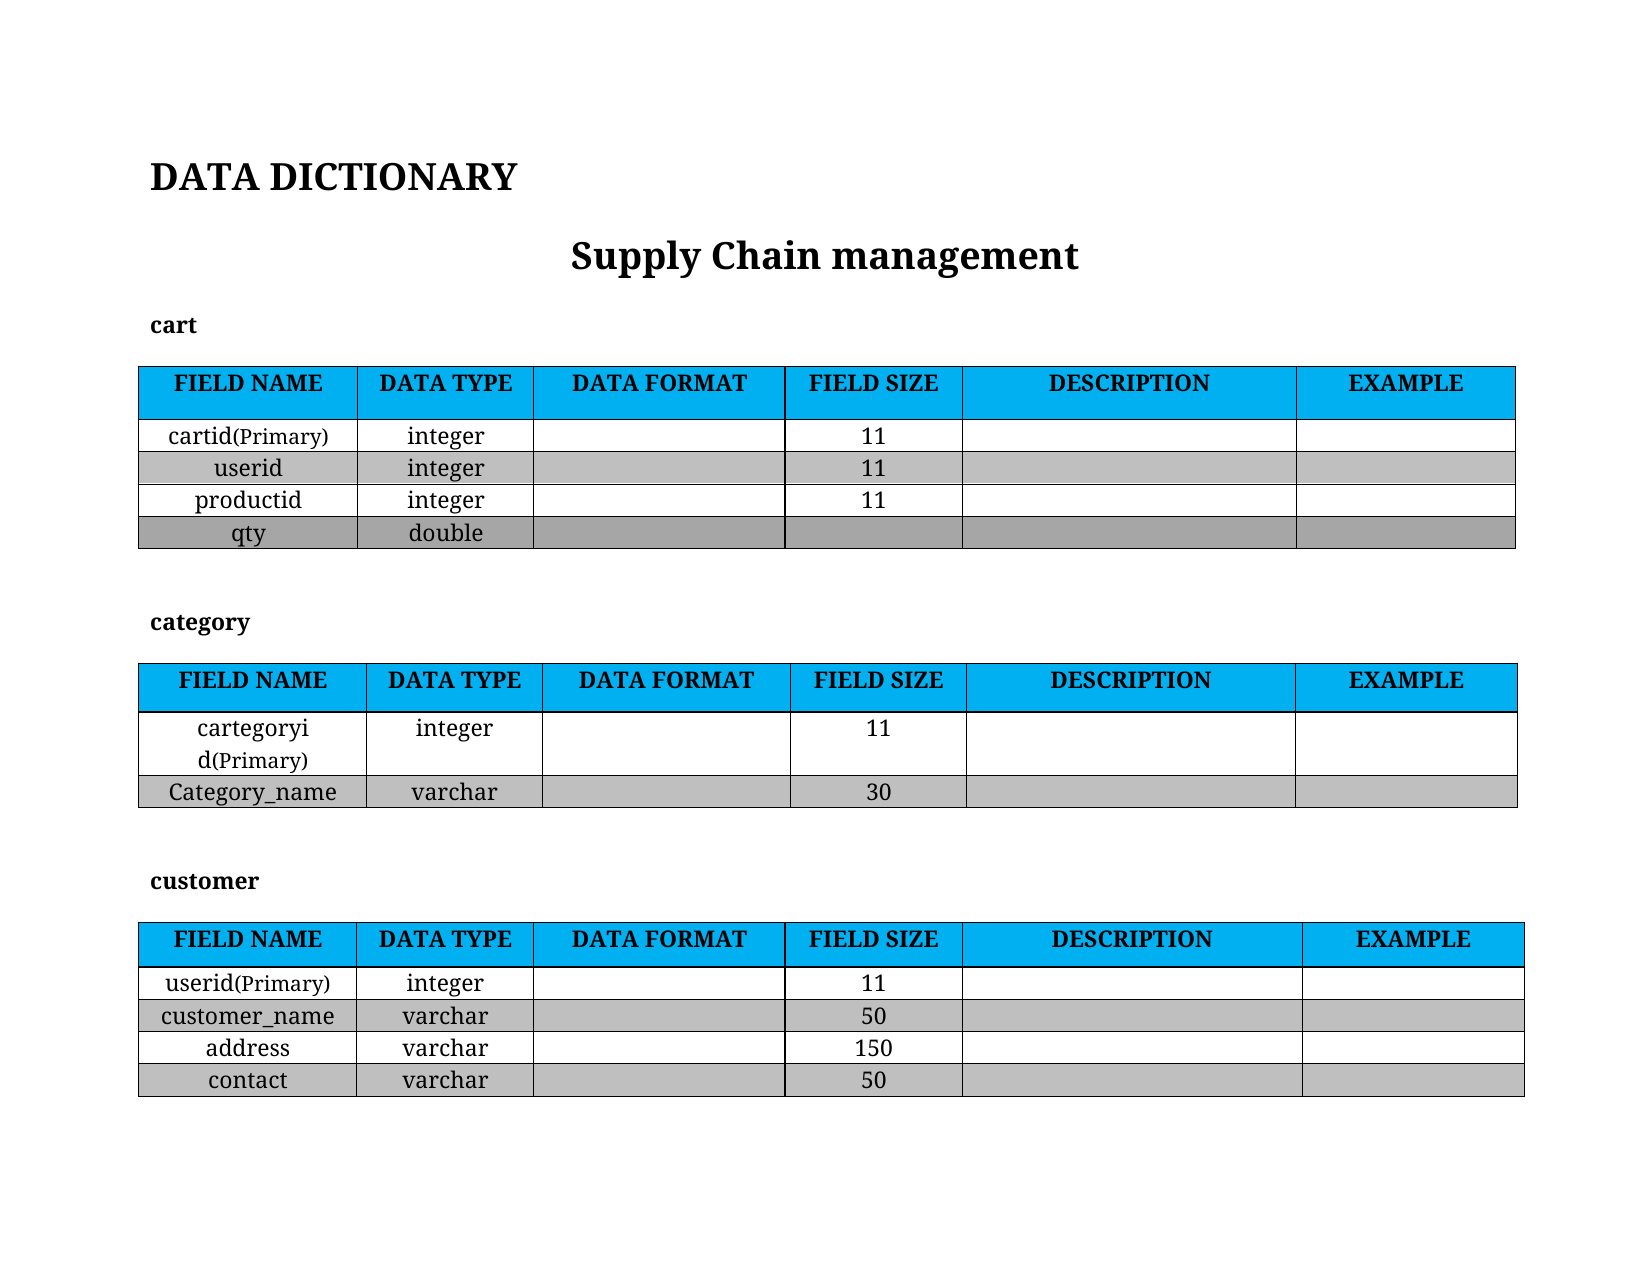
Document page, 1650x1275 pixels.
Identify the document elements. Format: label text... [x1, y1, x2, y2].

table_cell [967, 776, 1295, 807]
table_cell integer [357, 968, 533, 999]
table_cell varchar [357, 1000, 533, 1031]
table_cell 11 [786, 420, 962, 451]
table_cell 11 [786, 485, 962, 516]
table_cell 11 [786, 452, 962, 483]
table_cell [1297, 485, 1515, 516]
table_cell [1297, 517, 1515, 548]
table_cell [534, 968, 784, 999]
table_cell [543, 776, 790, 807]
table_cell [963, 485, 1296, 516]
table_cell integer [367, 713, 542, 775]
table_cell [967, 713, 1295, 775]
table_cell Category_name [139, 776, 366, 807]
table_header DATA FORMAT [534, 923, 784, 966]
table_header FIELD NAME [139, 664, 366, 711]
table_cell 150 [786, 1032, 962, 1063]
table_cell [1303, 1032, 1524, 1063]
table_header FIELD SIZE [786, 923, 962, 966]
table_cell [963, 517, 1296, 548]
table_cell [963, 1032, 1302, 1063]
table_cell double [358, 517, 533, 548]
table_cell userid(Primary) [139, 968, 356, 999]
table_cell [534, 517, 784, 548]
table_header DATA FORMAT [543, 664, 790, 711]
table_cell userid [139, 452, 357, 483]
table_cell [1303, 1000, 1524, 1031]
table_cell [534, 1000, 784, 1031]
table_cell [963, 452, 1296, 483]
table_header DATA TYPE [357, 923, 533, 966]
table_header EXAMPLE [1297, 367, 1515, 419]
table_cell [1303, 1064, 1524, 1096]
table_header DATA FORMAT [534, 367, 784, 419]
table_header DATA TYPE [358, 367, 533, 419]
text category [150, 606, 1500, 637]
table_cell [534, 420, 784, 451]
table_cell [963, 420, 1296, 451]
table_cell [534, 1064, 784, 1096]
table_cell 50 [786, 1064, 962, 1096]
text Supply Chain management [150, 229, 1500, 281]
table_header FIELD SIZE [786, 367, 962, 419]
table_cell [786, 517, 962, 548]
table_cell integer [358, 452, 533, 483]
text customer [150, 865, 1500, 896]
table_cell 11 [791, 713, 966, 775]
table_header DESCRIPTION [963, 923, 1302, 966]
table_header DESCRIPTION [967, 664, 1295, 711]
table_cell integer [358, 420, 533, 451]
table_cell varchar [357, 1032, 533, 1063]
text cart [150, 309, 1500, 340]
table_cell integer [358, 485, 533, 516]
table_cell [1296, 713, 1517, 775]
table_header DATA TYPE [367, 664, 542, 711]
table_header EXAMPLE [1303, 923, 1524, 966]
table_header FIELD SIZE [791, 664, 966, 711]
table_cell cartid(Primary) [139, 420, 357, 451]
table_header DESCRIPTION [963, 367, 1296, 419]
table_cell [963, 1064, 1302, 1096]
table_cell 11 [786, 968, 962, 999]
table_cell 30 [791, 776, 966, 807]
table_cell [1303, 968, 1524, 999]
table_cell 50 [786, 1000, 962, 1031]
table_cell [534, 1032, 784, 1063]
table_cell [534, 485, 784, 516]
table_cell varchar [357, 1064, 533, 1096]
text DATA DICTIONARY [150, 150, 1500, 201]
table_header FIELD NAME [139, 923, 356, 966]
table_cell qty [139, 517, 357, 548]
table_cell [1296, 776, 1517, 807]
table_cell [1297, 452, 1515, 483]
table_header FIELD NAME [139, 367, 357, 419]
table_cell [543, 713, 790, 775]
table_cell cartegoryid(Primary) [139, 713, 366, 775]
table_cell productid [139, 485, 357, 516]
table_cell [1297, 420, 1515, 451]
table_header EXAMPLE [1296, 664, 1517, 711]
table_cell customer_name [139, 1000, 356, 1031]
table_cell contact [139, 1064, 356, 1096]
table_cell [534, 452, 784, 483]
table_cell address [139, 1032, 356, 1063]
table_cell [963, 1000, 1302, 1031]
table_cell [963, 968, 1302, 999]
table_cell varchar [367, 776, 542, 807]
